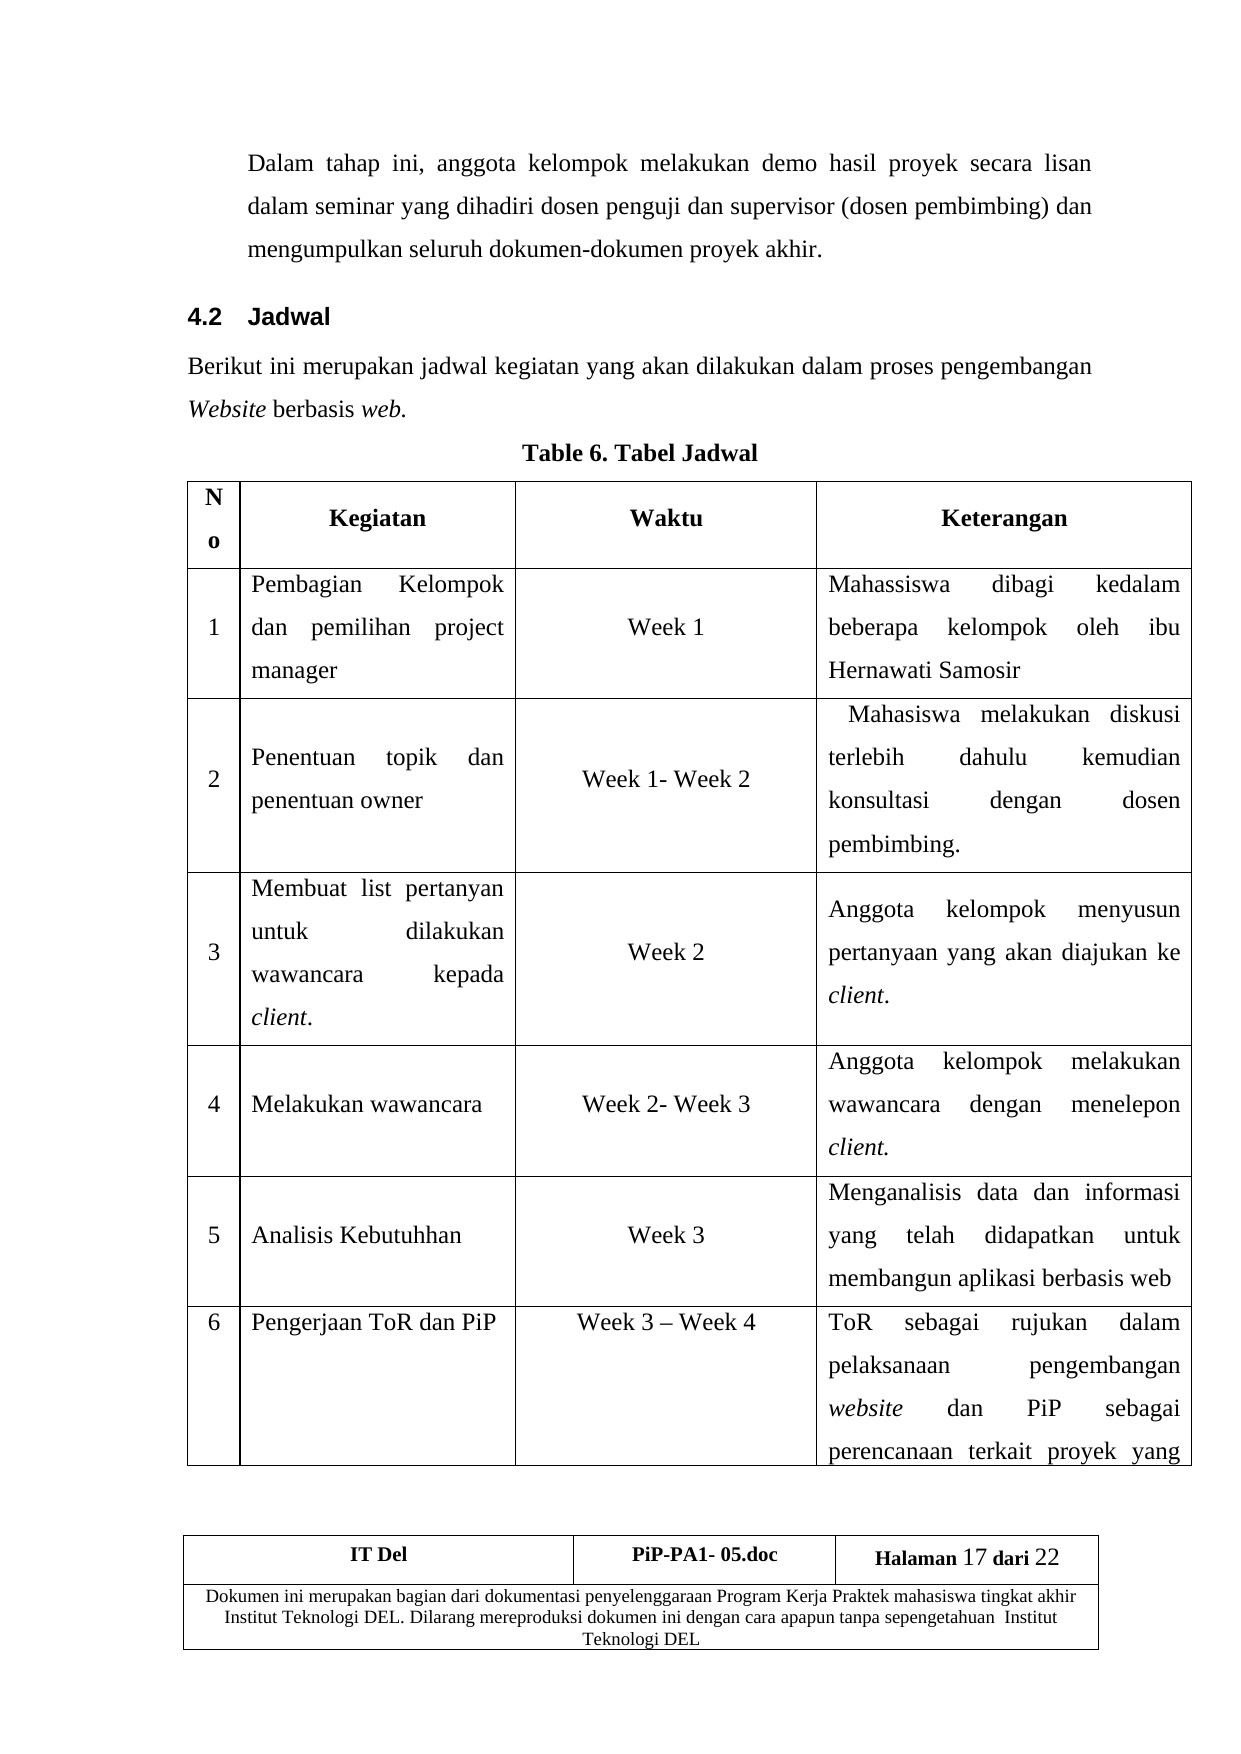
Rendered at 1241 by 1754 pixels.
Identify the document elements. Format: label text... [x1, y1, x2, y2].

table_cell Week 2 [516, 873, 816, 1045]
table_cell Melakukan wawancara [241, 1046, 515, 1176]
table_cell Week 2- Week 3 [516, 1046, 816, 1176]
table_cell Analisis Kebutuhhan [241, 1177, 515, 1306]
text Dalam tahap ini, anggota kelompok melakukan demo hasil proyek secara lisan dalam seminar yang dihadiri dosen penguji dan supervisor (dosen pembimbing) dan mengumpulkan seluruh dokumen-dokumen proyek akhir. [247, 148, 1092, 263]
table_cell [241, 1307, 515, 1465]
table_cell Anggota kelompok melakukan wawancara dengan menelepon client. [817, 1046, 1191, 1176]
table_cell Week 3 – Week 4 [516, 1307, 816, 1465]
table_header Kegiatan [241, 482, 515, 568]
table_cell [817, 1307, 1191, 1465]
table_cell Membuat list pertanyan untuk dilakukan wawancara kepada client. [241, 873, 515, 1045]
table_cell Mahassiswa dibagi kedalam beberapa kelompok oleh ibu Hernawati Samosir [817, 569, 1191, 698]
table_cell 3 [188, 873, 239, 1045]
table_cell 2 [188, 699, 239, 872]
table_header No [188, 482, 239, 568]
table_cell 1 [188, 569, 239, 698]
table_cell 5 [188, 1177, 239, 1306]
table_cell Week 3 [516, 1177, 816, 1306]
table_cell Menganalisis data dan informasi yang telah didapatkan untuk membangun aplikasi berbasis web [817, 1177, 1191, 1306]
table_cell Mahasiswa melakukan diskusi terlebih dahulu kemudian konsultasi dengan dosen pembimbing. [817, 699, 1191, 872]
text Berikut ini merupakan jadwal kegiatan yang akan dilakukan dalam proses pengembangan Website berbasis web. [187, 351, 1092, 423]
table_cell Penentuan topik dan penentuan owner [241, 699, 515, 872]
table_cell Week 1- Week 2 [516, 699, 816, 872]
subtitle Jadwal [187, 302, 1092, 331]
table_header Waktu [516, 482, 816, 568]
table_cell Pembagian Kelompok dan pemilihan project manager [241, 569, 515, 698]
text Table 6. Tabel Jadwal [187, 438, 1092, 466]
table_header Keterangan [817, 482, 1191, 568]
table_cell 6 [188, 1307, 239, 1465]
table_cell Anggota kelompok menyusun pertanyaan yang akan diajukan ke client. [817, 873, 1191, 1045]
table_cell 4 [188, 1046, 239, 1176]
table_cell Week 1 [516, 569, 816, 698]
